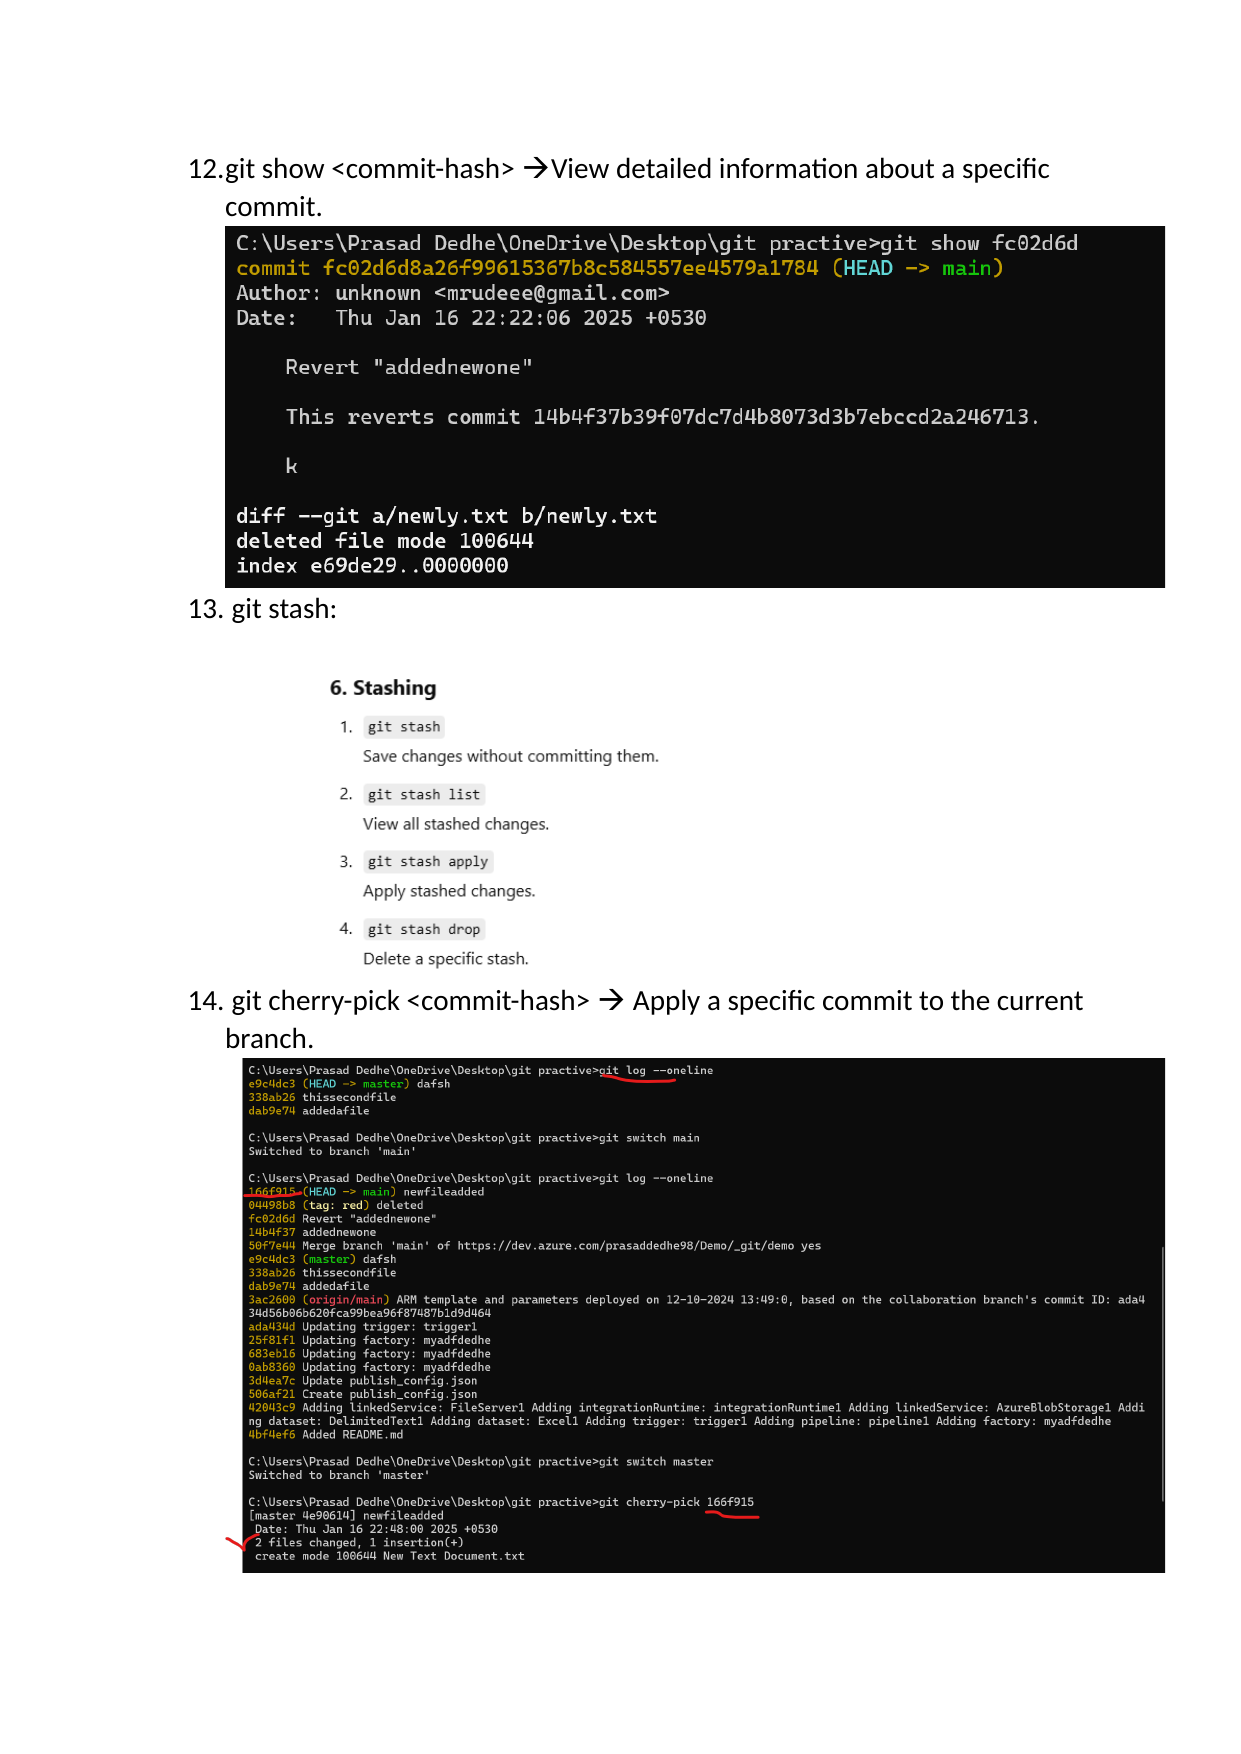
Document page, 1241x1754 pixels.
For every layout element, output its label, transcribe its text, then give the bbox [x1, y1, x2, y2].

picture [225, 1058, 1166, 1573]
picture [225, 628, 770, 980]
list git stash: [187, 590, 1090, 626]
picture [225, 226, 1166, 588]
